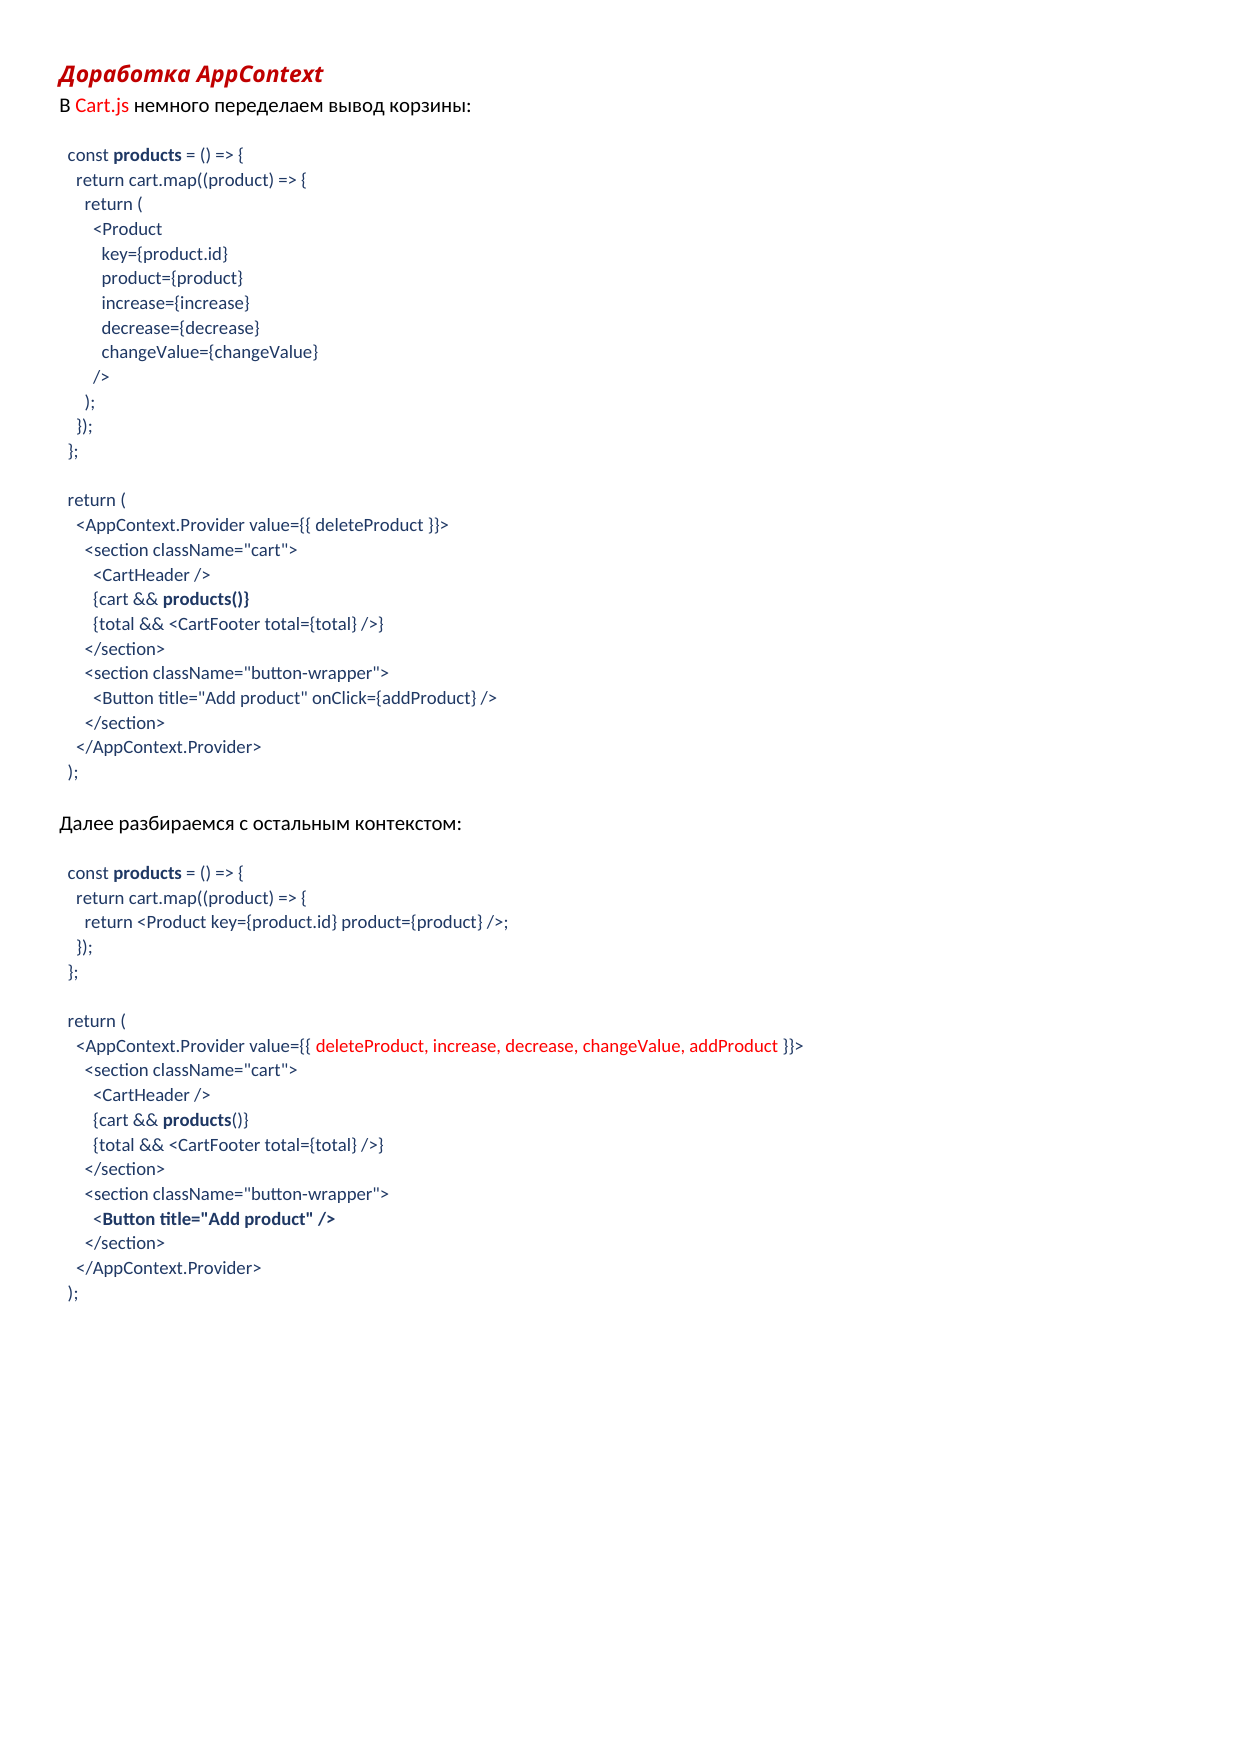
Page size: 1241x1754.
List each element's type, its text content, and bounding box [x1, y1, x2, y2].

text changeValue={changeValue} [59, 341, 1181, 363]
text <AppContext.Provider value={{ deleteProduct, increase, decrease, changeValue, addProduct }}> [59, 1034, 1181, 1057]
text <CartHeader /> [59, 1083, 1181, 1106]
text <section className="button-wrapper"> [59, 661, 1181, 684]
text ); [59, 1281, 1181, 1304]
text {total && <CartFooter total={total} />} [59, 1133, 1181, 1156]
subtitle Доработка AppContext [59, 58, 1181, 90]
text </AppContext.Provider> [59, 1256, 1181, 1279]
text {cart && products()} [59, 587, 1181, 610]
text }); [59, 935, 1181, 958]
text {cart && products()} [59, 1108, 1181, 1131]
text const products = () => { [59, 143, 1181, 166]
text /> [59, 365, 1181, 388]
text В Cart.js немного переделаем вывод корзины: [59, 92, 1181, 118]
text return ( [59, 192, 1181, 215]
text return cart.map((product) => { [59, 886, 1181, 909]
text ); [59, 760, 1181, 783]
text key={product.id} [59, 242, 1181, 265]
text <Button title="Add product" /> [59, 1207, 1181, 1230]
text }); [59, 414, 1181, 437]
text <section className="button-wrapper"> [59, 1182, 1181, 1205]
text </AppContext.Provider> [59, 736, 1181, 758]
text ); [59, 390, 1181, 413]
text }; [59, 439, 1181, 462]
text </section> [59, 1231, 1181, 1254]
text Далее разбираемся с остальным контекстом: [59, 810, 1181, 836]
text {total && <CartFooter total={total} />} [59, 612, 1181, 635]
text </section> [59, 637, 1181, 660]
text <AppContext.Provider value={{ deleteProduct }}> [59, 513, 1181, 536]
text return <Product key={product.id} product={product} />; [59, 911, 1181, 933]
text return ( [59, 1009, 1181, 1032]
text const products = () => { [59, 861, 1181, 884]
text increase={increase} [59, 291, 1181, 314]
text <Button title="Add product" onClick={addProduct} /> [59, 686, 1181, 709]
text <Product [59, 217, 1181, 240]
text return cart.map((product) => { [59, 168, 1181, 191]
text <CartHeader /> [59, 563, 1181, 586]
text return ( [59, 489, 1181, 512]
text <section className="cart"> [59, 538, 1181, 561]
text decrease={decrease} [59, 316, 1181, 339]
text }; [59, 960, 1181, 983]
text </section> [59, 711, 1181, 734]
text <section className="cart"> [59, 1059, 1181, 1082]
text </section> [59, 1157, 1181, 1180]
text product={product} [59, 266, 1181, 289]
